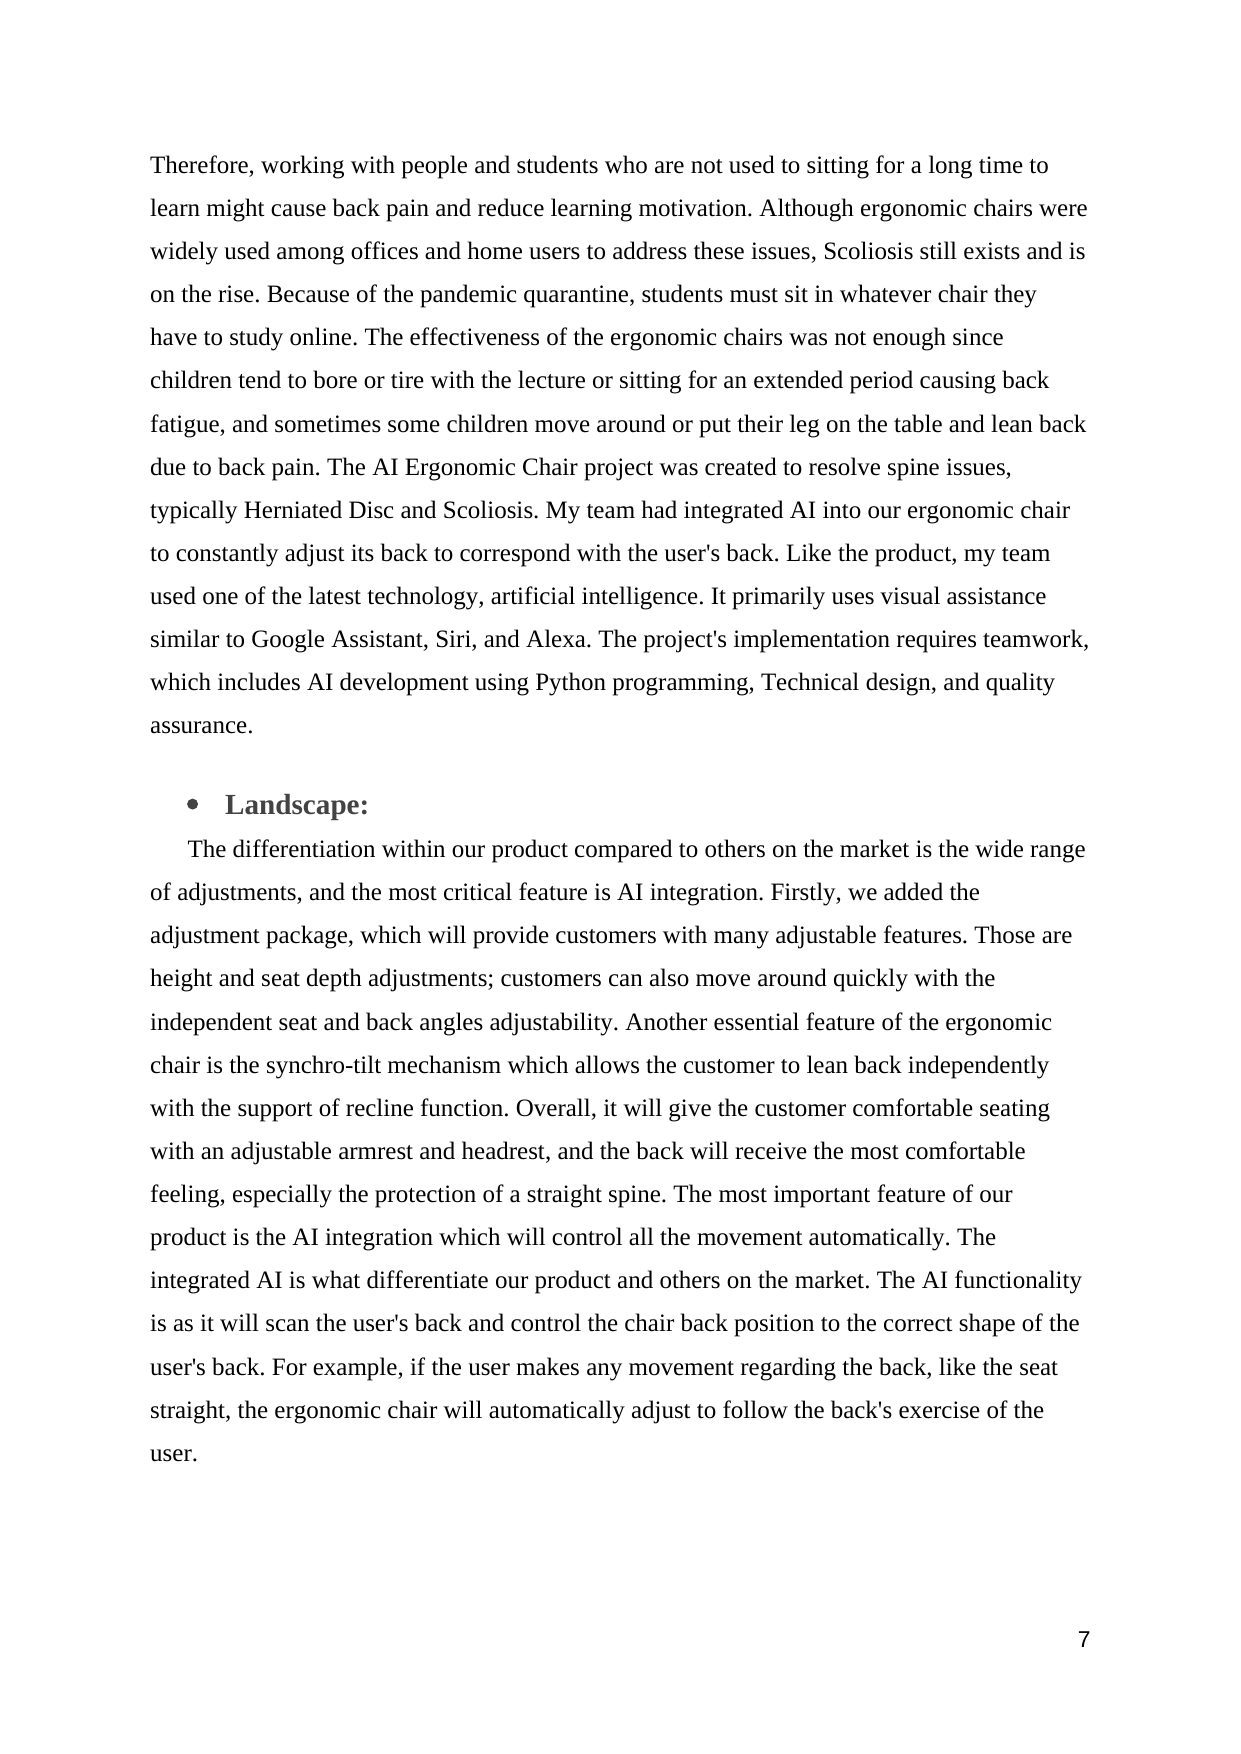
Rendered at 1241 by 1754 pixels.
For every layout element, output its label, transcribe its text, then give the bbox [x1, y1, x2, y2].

text The differentiation within our product compared to others on the market is the wide range of adjustments, and the most critical feature is AI integration. Firstly, we added the adjustment package, which will provide customers with many adjustable features. Those are height and seat depth adjustments; customers can also move around quickly with the independent seat and back angles adjustability. Another essential feature of the ergonomic chair is the synchro-tilt mechanism which allows the customer to lean back independently with the support of recline function. Overall, it will give the customer comfortable seating with an adjustable armrest and headrest, and the back will receive the most comfortable feeling, especially the protection of a straight spine. The most important feature of our product is the AI integration which will control all the movement automatically. The integrated AI is what differentiate our product and others on the market. The AI functionality is as it will scan the user's back and control the chair back position to the correct shape of the user's back. For example, if the user makes any movement regarding the back, like the seat straight, the ergonomic chair will automatically adjust to follow the back's exercise of the user. [150, 834, 1090, 1467]
subtitle Landscape: [187, 787, 1090, 821]
